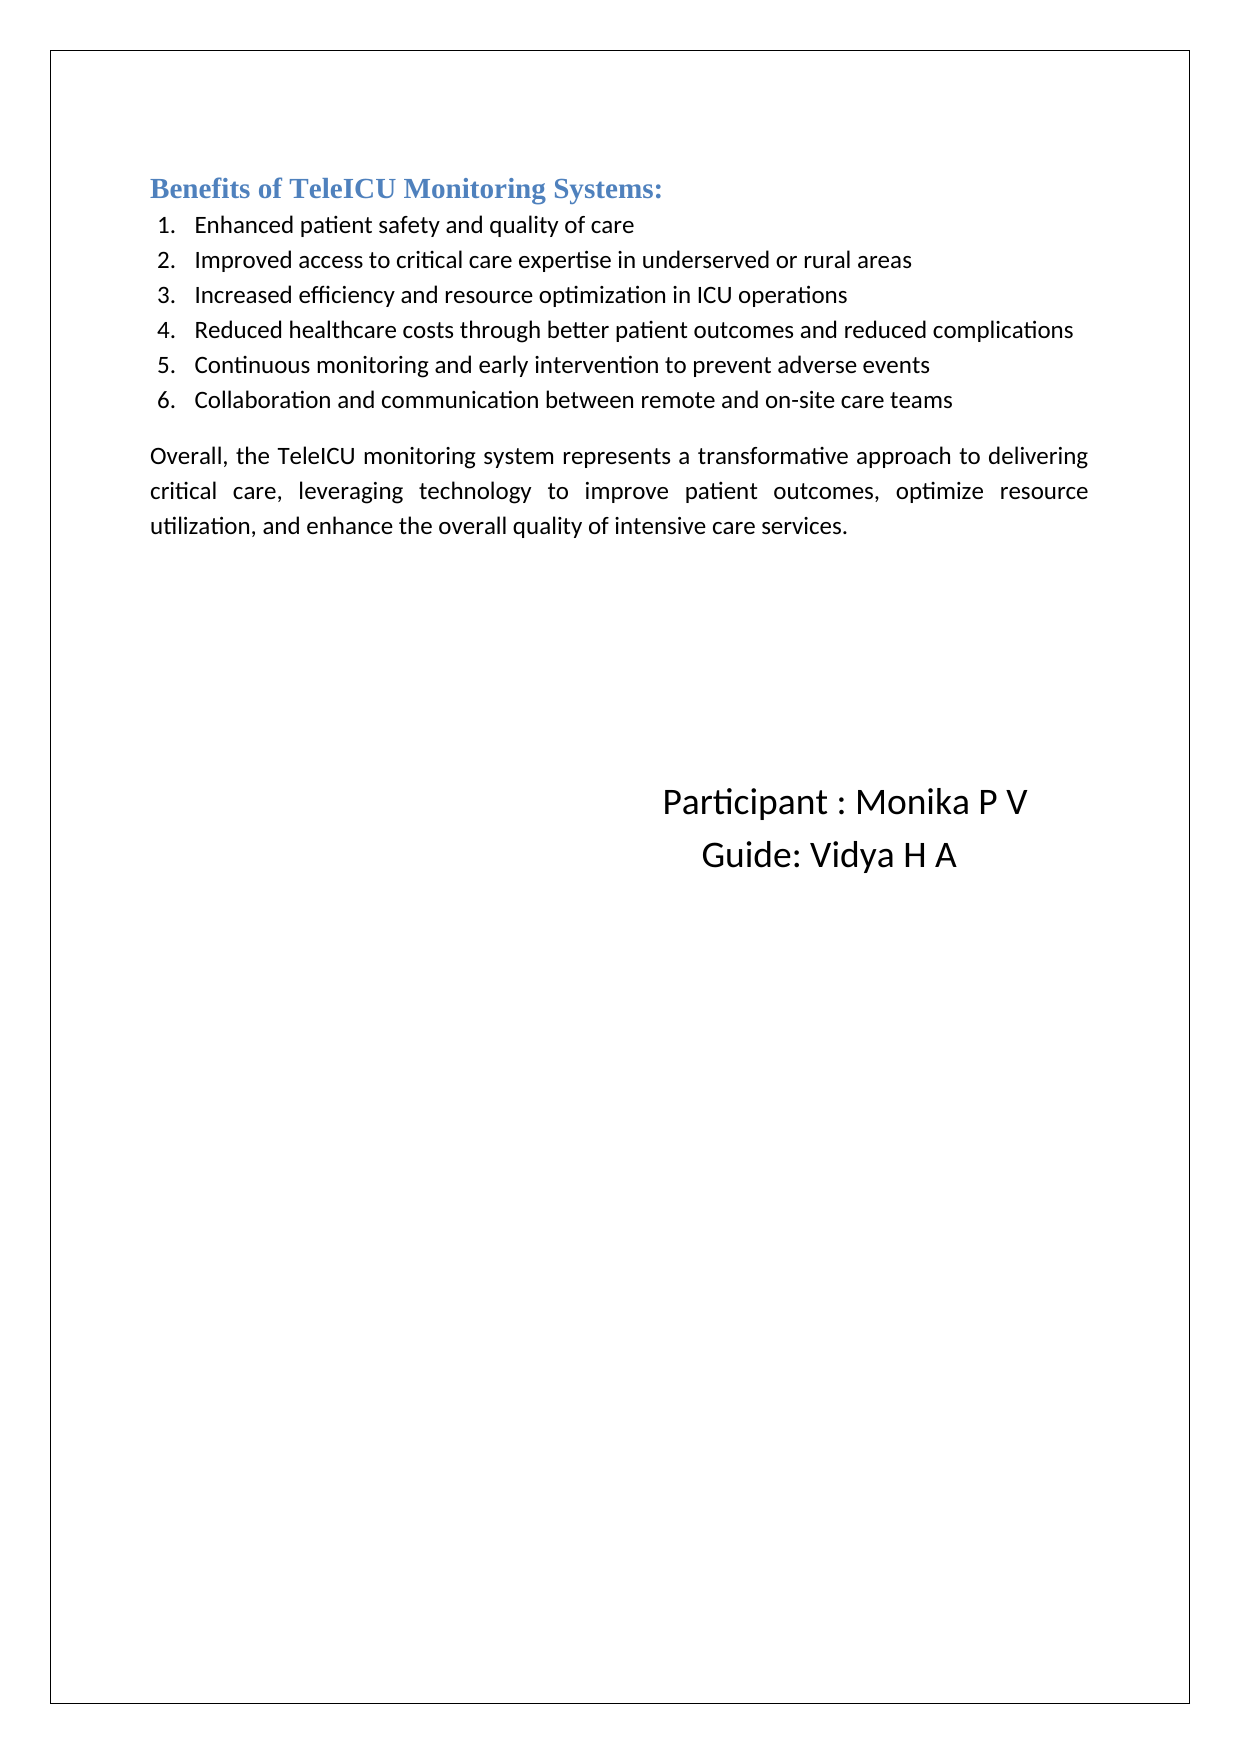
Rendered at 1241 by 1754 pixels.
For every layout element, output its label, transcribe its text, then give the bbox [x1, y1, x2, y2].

subtitle Benefits of TeleICU Monitoring Systems: [150, 171, 1090, 204]
text Overall, the TeleICU monitoring system represents a transformative approach to delivering critical care, leveraging technology to improve patient outcomes, optimize resource utilization, and enhance the overall quality of intensive care services. [150, 440, 1090, 541]
list Increased efficiency and resource optimization in ICU operations [157, 279, 1090, 310]
list Enhanced patient safety and quality of care [157, 209, 1090, 240]
list Collaboration and communication between remote and on-site care teams [157, 384, 1090, 415]
list Continuous monitoring and early intervention to prevent adverse events [157, 349, 1090, 380]
list Improved access to critical care expertise in underserved or rural areas [157, 244, 1090, 275]
text Guide: Vidya H A [150, 831, 1090, 877]
text Participant : Monika P V [150, 778, 1090, 824]
list Reduced healthcare costs through better patient outcomes and reduced complications [157, 314, 1090, 345]
